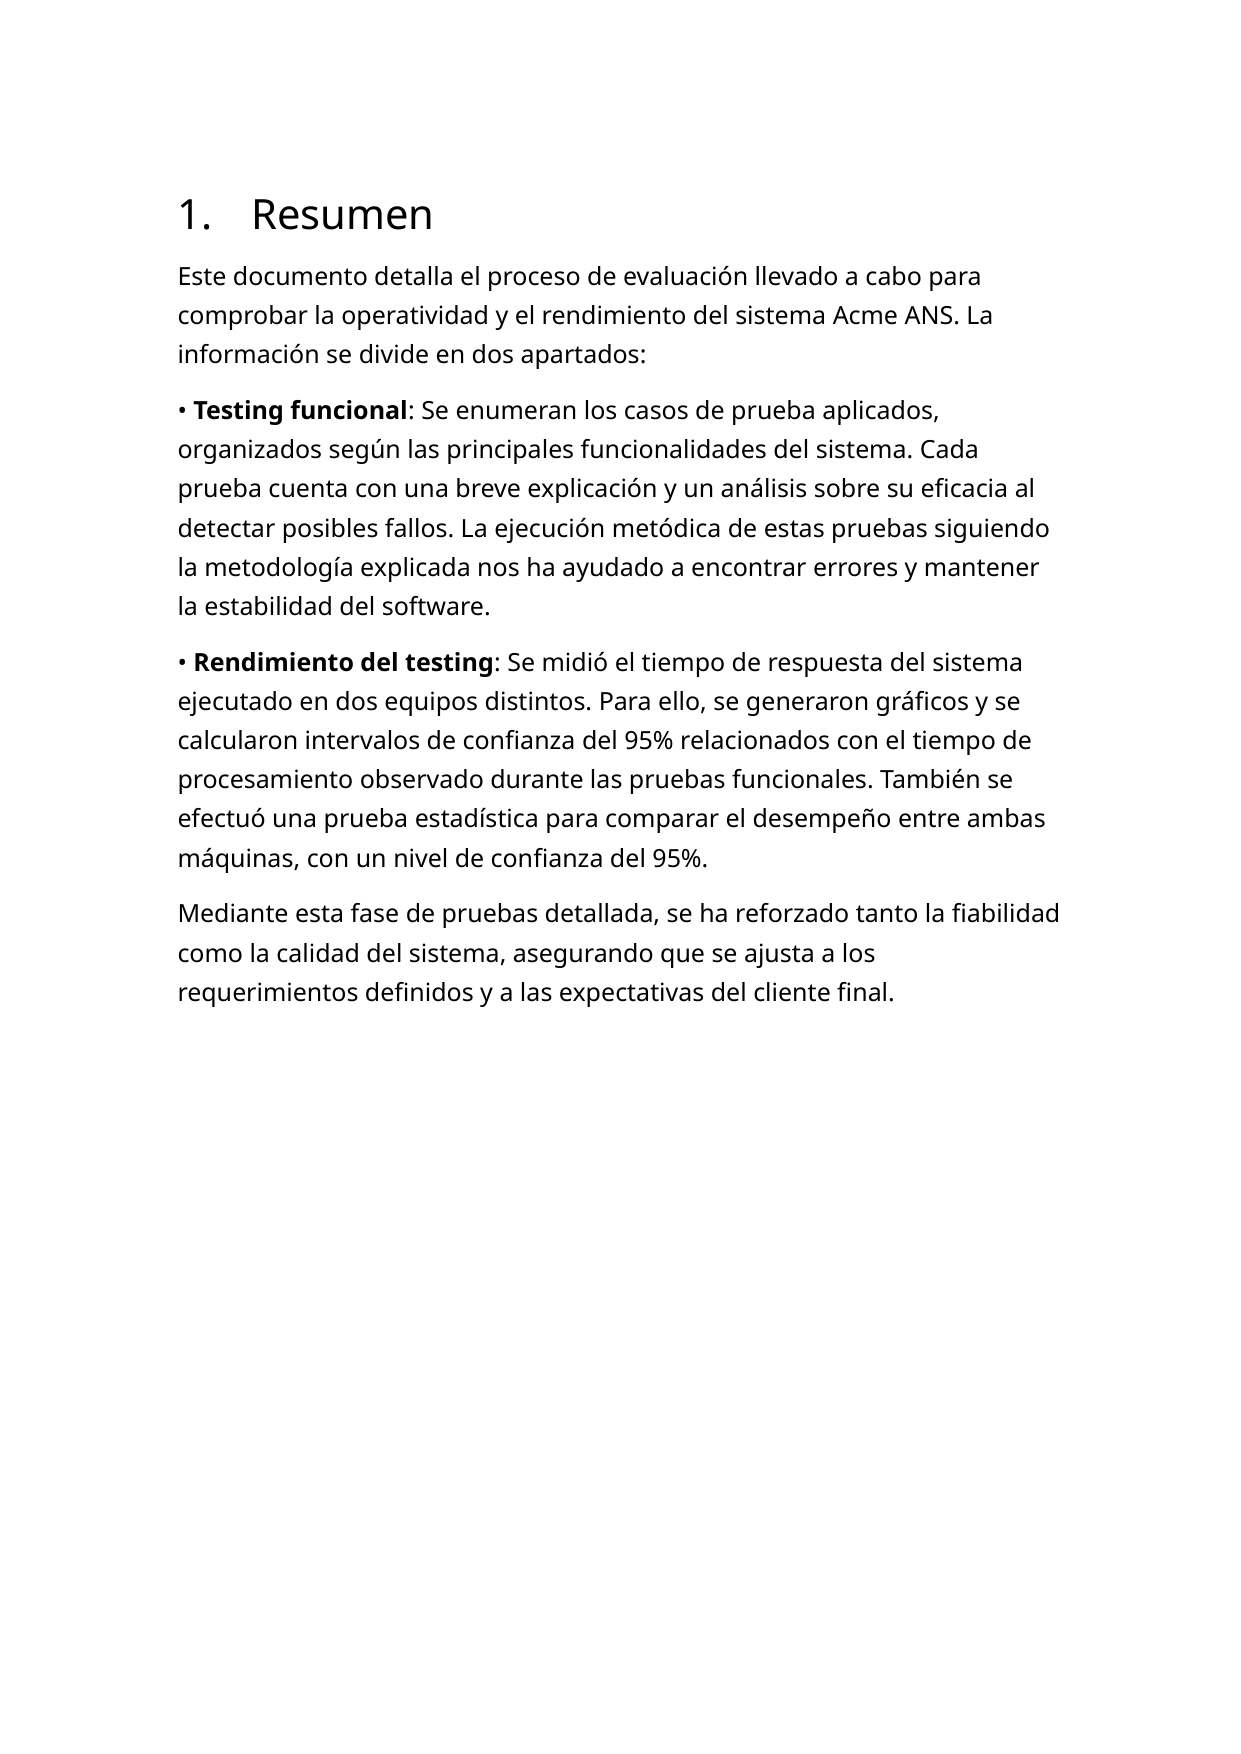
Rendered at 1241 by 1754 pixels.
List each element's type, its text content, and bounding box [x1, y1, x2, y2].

text • Rendimiento del testing: Se midió el tiempo de respuesta del sistema ejecutado en dos equipos distintos. Para ello, se generaron gráficos y se calcularon intervalos de confianza del 95% relacionados con el tiempo de procesamiento observado durante las pruebas funcionales. También se efectuó una prueba estadística para comparar el desempeño entre ambas máquinas, con un nivel de confianza del 95%. [177, 644, 1063, 874]
text Este documento detalla el proceso de evaluación llevado a cabo para comprobar la operatividad y el rendimiento del sistema Acme ANS. La información se divide en dos apartados: [177, 259, 1063, 371]
subtitle 1. Resumen [177, 185, 1063, 242]
text Mediante esta fase de pruebas detallada, se ha reforzado tanto la fiabilidad como la calidad del sistema, asegurando que se ajusta a los requerimientos definidos y a las expectativas del cliente final. [177, 896, 1063, 1008]
text • Testing funcional: Se enumeran los casos de prueba aplicados, organizados según las principales funcionalidades del sistema. Cada prueba cuenta con una breve explicación y un análisis sobre su eficacia al detectar posibles fallos. La ejecución metódica de estas pruebas siguiendo la metodología explicada nos ha ayudado a encontrar errores y mantener la estabilidad del software. [177, 393, 1063, 623]
